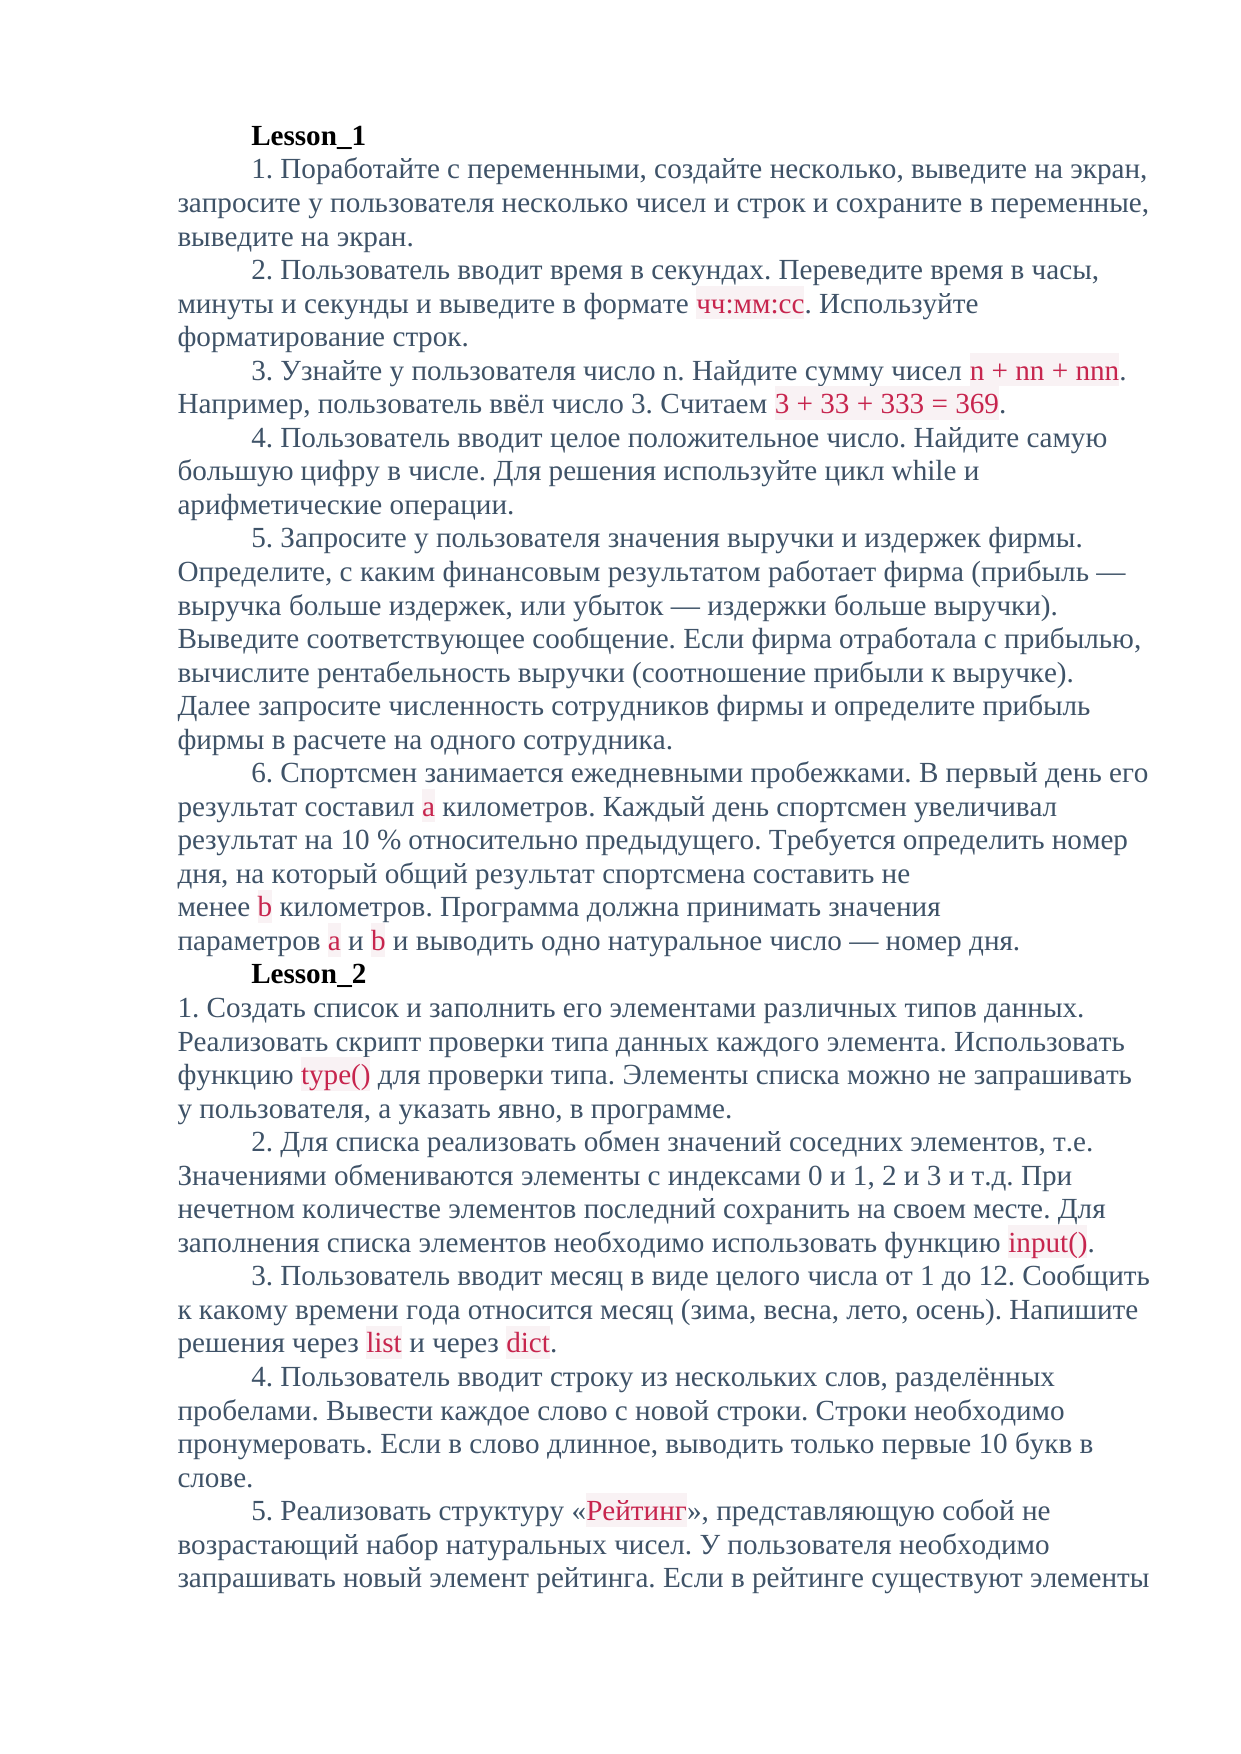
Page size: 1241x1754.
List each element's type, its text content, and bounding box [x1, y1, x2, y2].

subtitle 2. Для списка реализовать обмен значений соседних элементов, т.е. Значениями обмениваются элементы с индексами 0 и 1, 2 и 3 и т.д. При нечетном количестве элементов последний сохранить на своем месте. Для заполнения списка элементов необходимо использовать функцию input(). [177, 1124, 1152, 1258]
text 4. Пользователь вводит целое положительное число. Найдите самую большую цифру в числе. Для решения используйте цикл while и арифметические операции. [177, 420, 1152, 521]
text 3. Узнайте у пользователя число n. Найдите сумму чисел n + nn + nnn. Например, пользователь ввёл число 3. Считаем 3 + 33 + 333 = 369. [999, 353, 1152, 420]
text Lesson_1 [177, 118, 1152, 152]
text 2. Пользователь вводит время в секундах. Переведите время в часы, минуты и секунды и выведите в формате чч:мм:сс. Используйте форматирование строк. [177, 252, 1152, 353]
subtitle 4. Пользователь вводит строку из нескольких слов, разделённых пробелами. Вывести каждое слово с новой строки. Строки необходимо пронумеровать. Если в слово длинное, выводить только первые 10 букв в слове. [177, 1359, 1152, 1493]
subtitle Lesson_2 1. Создать список и заполнить его элементами различных типов данных. Реализовать скрипт проверки типа данных каждого элемента. Использовать функцию type() для проверки типа. Элементы списка можно не запрашивать у пользователя, а указать явно, в программе. [177, 957, 1152, 1124]
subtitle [177, 1493, 1152, 1594]
text 3. Узнайте у пользователя число n. Найдите сумму чисел n + nn + nnn. Например, пользователь ввёл число 3. Считаем 3 + 33 + 333 = 369. [177, 353, 970, 420]
text 1. Поработайте с переменными, создайте несколько, выведите на экран, запросите у пользователя несколько чисел и строк и сохраните в переменные, выведите на экран. [177, 152, 1152, 252]
text 6. Спортсмен занимается ежедневными пробежками. В первый день его результат составил a километров. Каждый день спортсмен увеличивал результат на 10 % относительно предыдущего. Требуется определить номер дня, на который общий результат спортсмена составить не менее b километров. Программа должна принимать значения параметров a и b и выводить одно натуральное число — номер дня. [177, 755, 1152, 957]
subtitle 3. Пользователь вводит месяц в виде целого числа от 1 до 12. Сообщить к какому времени года относится месяц (зима, весна, лето, осень). Напишите решения через list и через dict. [177, 1258, 1152, 1359]
text 5. Запросите у пользователя значения выручки и издержек фирмы. Определите, с каким финансовым результатом работает фирма (прибыль — выручка больше издержек, или убыток — издержки больше выручки). Выведите соответствующее сообщение. Если фирма отработала с прибылью, вычислите рентабельность выручки (соотношение прибыли к выручке). Далее запросите численность сотрудников фирмы и определите прибыль фирмы в расчете на одного сотрудника. [177, 521, 1152, 755]
